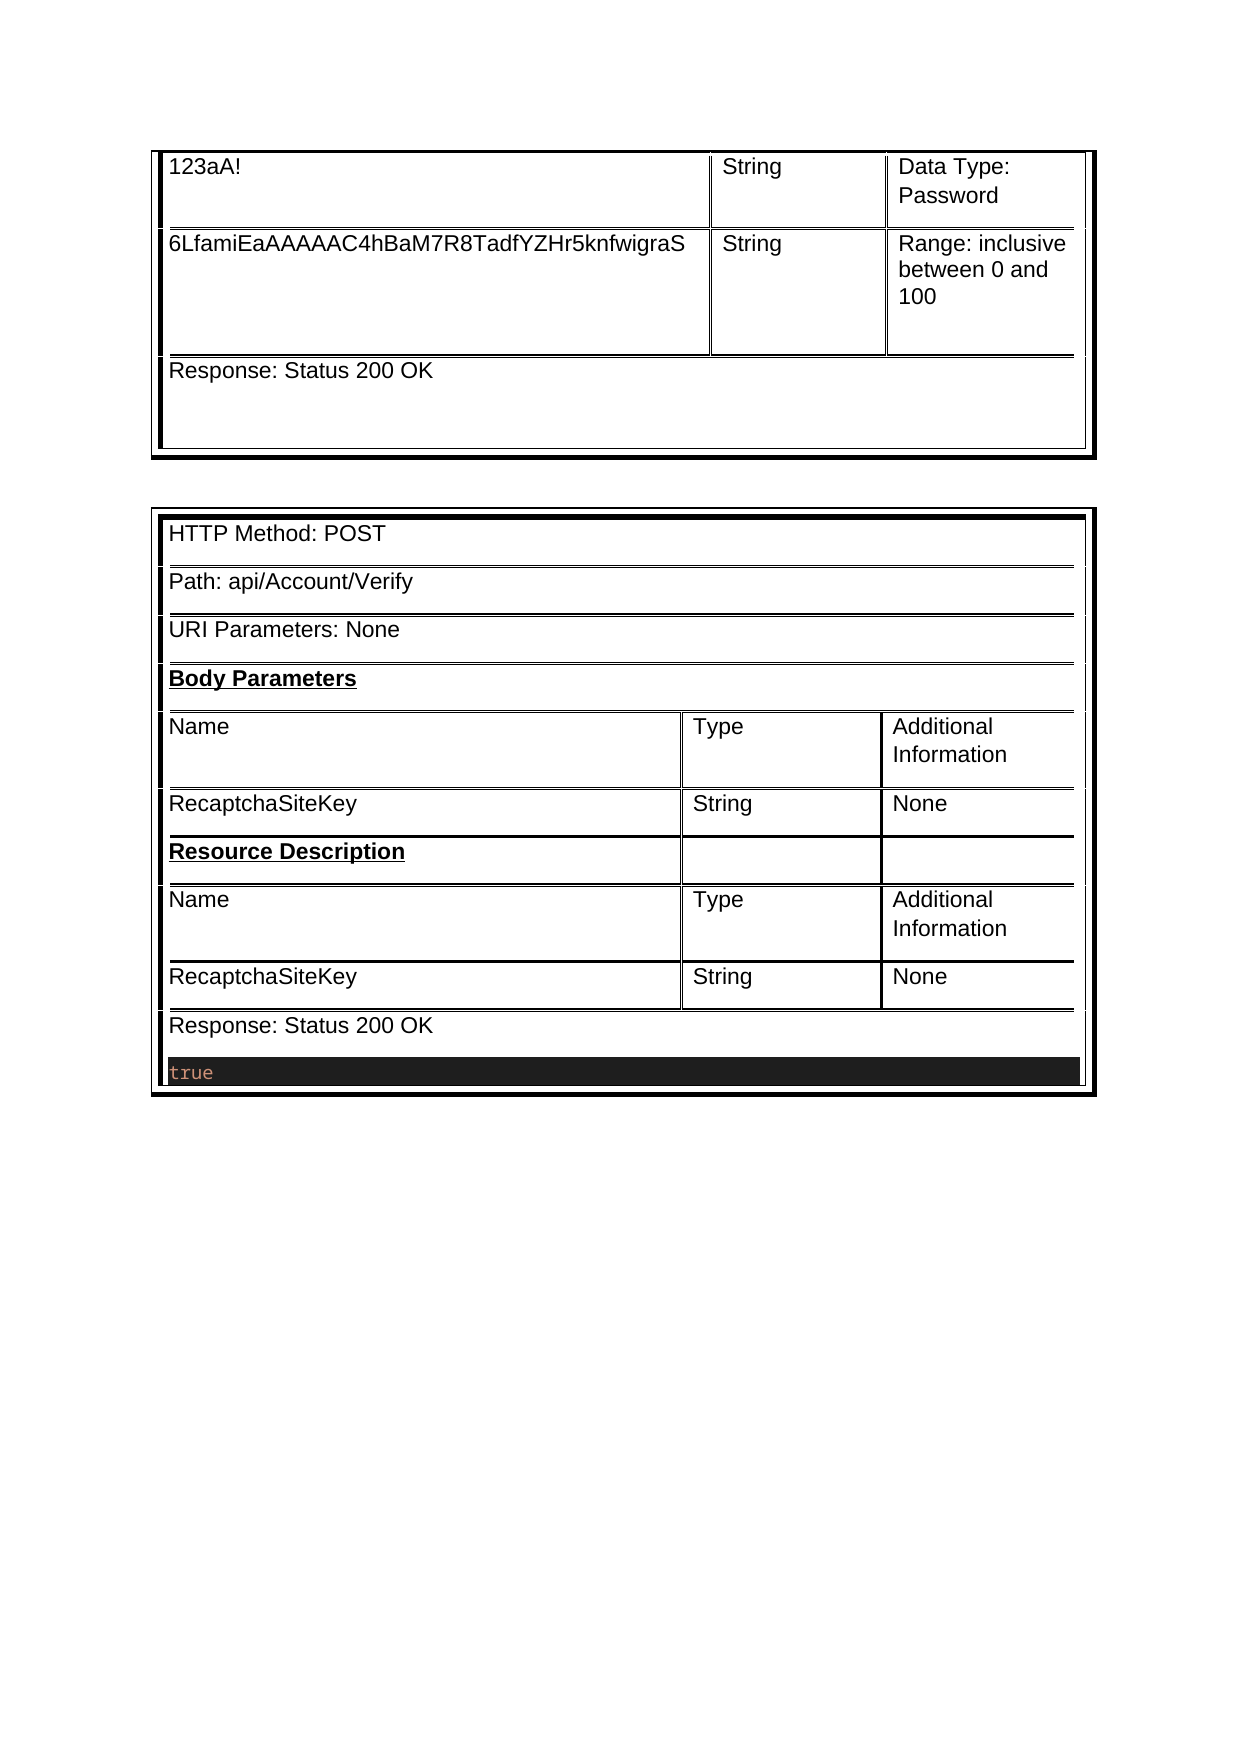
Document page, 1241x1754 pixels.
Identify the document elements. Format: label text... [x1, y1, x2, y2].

table_cell None [881, 787, 1091, 835]
table_cell Resource Description [163, 835, 680, 883]
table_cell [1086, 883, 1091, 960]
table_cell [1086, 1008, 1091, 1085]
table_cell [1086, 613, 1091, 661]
table_cell Body Parameters [163, 661, 1085, 710]
table_cell Path: api/Account/Verify [157, 565, 1091, 613]
table_cell Range: inclusive between 0 and 100 [887, 227, 1091, 354]
table_cell Data Type: Password [887, 153, 1085, 227]
table_cell Type [683, 713, 880, 787]
table_cell Type [683, 887, 880, 960]
table_cell Additional Information [881, 710, 1091, 787]
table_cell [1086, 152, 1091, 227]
table_cell [683, 838, 880, 883]
table_cell RecaptchaSiteKey [157, 787, 681, 835]
table_cell 6LfamiEaAAAAAC4hBaM7R8TadfYZHr5knfwigraS [157, 227, 711, 354]
table_cell RecaptchaSiteKey [163, 960, 680, 1008]
table_cell [1086, 835, 1091, 883]
table_cell 123aA! [163, 153, 711, 227]
table_cell Name [157, 710, 681, 787]
table_cell Response: Status 200 OK [163, 354, 1085, 448]
table_header HTTP Method: POST [157, 509, 1091, 565]
table_cell String [712, 230, 885, 354]
table_cell String [683, 790, 880, 835]
table_cell Additional Information [883, 883, 1085, 960]
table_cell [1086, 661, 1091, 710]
table_cell None [883, 960, 1085, 1008]
table_cell URI Parameters: None [163, 613, 1085, 661]
table_cell String [683, 963, 880, 1008]
table_cell String [711, 153, 887, 227]
table_cell [883, 835, 1085, 883]
table_cell Response: Status 200 OK true [163, 1008, 1085, 1085]
table_cell Name [163, 883, 680, 960]
